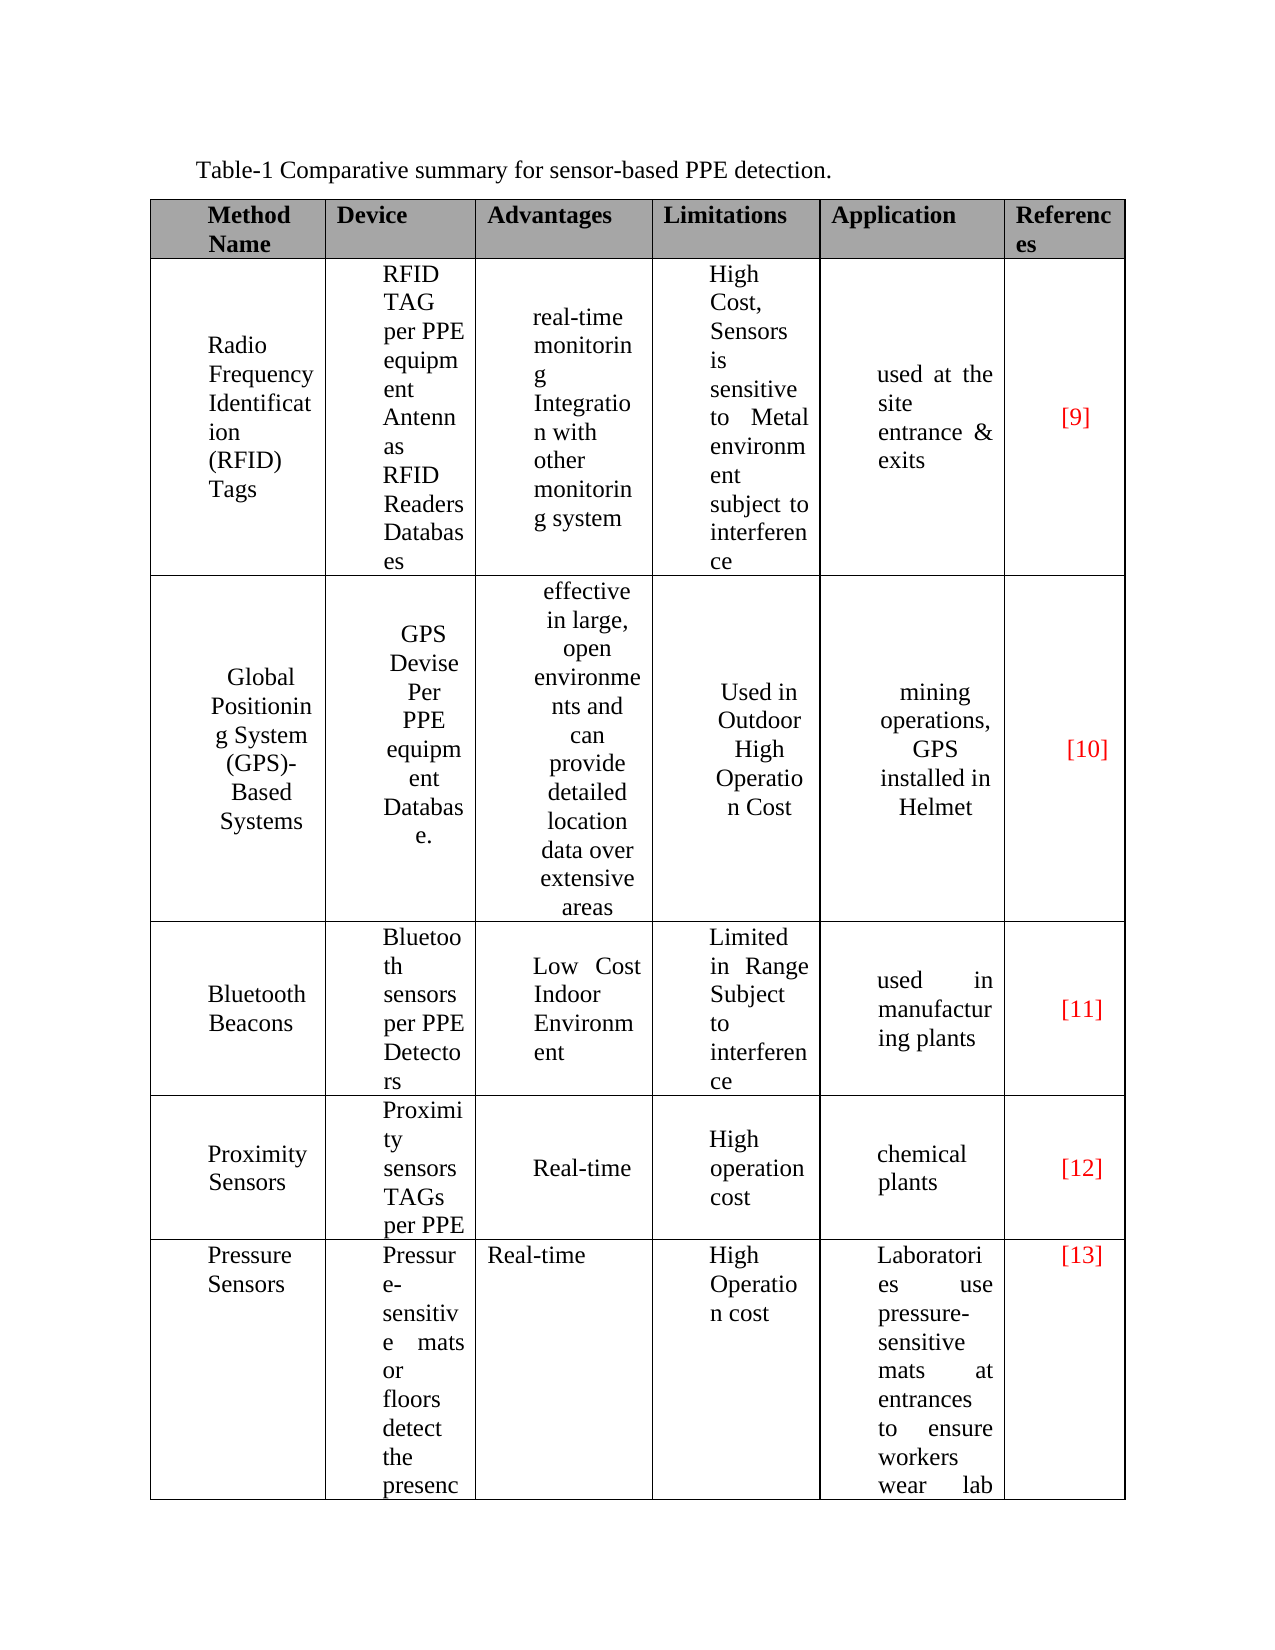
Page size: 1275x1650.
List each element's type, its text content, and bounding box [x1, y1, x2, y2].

table_cell effective in large, open environments and can provide detailed location data over extensive areas [476, 576, 652, 921]
table_cell used at the site entrance & exits [821, 259, 1004, 575]
table_cell Limited in Range Subject to interference [653, 922, 819, 1094]
table_cell Proximity sensors TAGs per PPE [326, 1096, 475, 1239]
table_cell used in manufacturing plants [821, 922, 1004, 1094]
table_cell GPS Devise Per PPE equipment Database. [326, 576, 475, 921]
table_cell [12] [1005, 1096, 1124, 1239]
table_cell [11] [1005, 922, 1124, 1094]
table_cell Real-time [476, 1240, 652, 1499]
table_cell [10] [1005, 576, 1124, 921]
table_cell chemical plants [821, 1096, 1004, 1239]
table_cell Used in Outdoor High Operation Cost [653, 576, 819, 921]
table_cell Real-time [476, 1096, 652, 1239]
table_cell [326, 1240, 475, 1499]
table_cell real-time monitoring Integration with other monitoring system [476, 259, 652, 575]
table_header References [1005, 200, 1124, 258]
table_header Device [326, 200, 475, 258]
table_cell mining operations, GPS installed in Helmet [821, 576, 1004, 921]
table_cell Bluetooth Beacons [151, 922, 325, 1094]
table_cell Global Positioning System (GPS)-Based Systems [151, 576, 325, 921]
table_cell High operation cost [653, 1096, 819, 1239]
table_cell Low Cost Indoor Environment [476, 922, 652, 1094]
table_cell High Cost, Sensors is sensitive to Metal environment subject to interference [653, 259, 819, 575]
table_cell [821, 1240, 1004, 1499]
table_cell Bluetooth sensors per PPE Detectors [326, 922, 475, 1094]
table_cell [9] [1005, 259, 1124, 575]
table_header Method Name [151, 200, 325, 258]
table_cell Radio Frequency Identification (RFID) Tags [151, 259, 325, 575]
table_header Advantages [476, 200, 652, 258]
table_header Limitations [653, 200, 819, 258]
table_cell Proximity Sensors [151, 1096, 325, 1239]
table_cell High Operation cost [653, 1240, 819, 1499]
table_header Application [821, 200, 1004, 258]
text Table-1 Comparative summary for sensor-based PPE detection. [196, 155, 1126, 184]
table_cell [13] [1005, 1240, 1124, 1499]
table_cell Pressure Sensors [151, 1240, 325, 1499]
table_cell RFID TAG per PPE equipment Antennas RFID Readers Databases [326, 259, 475, 575]
